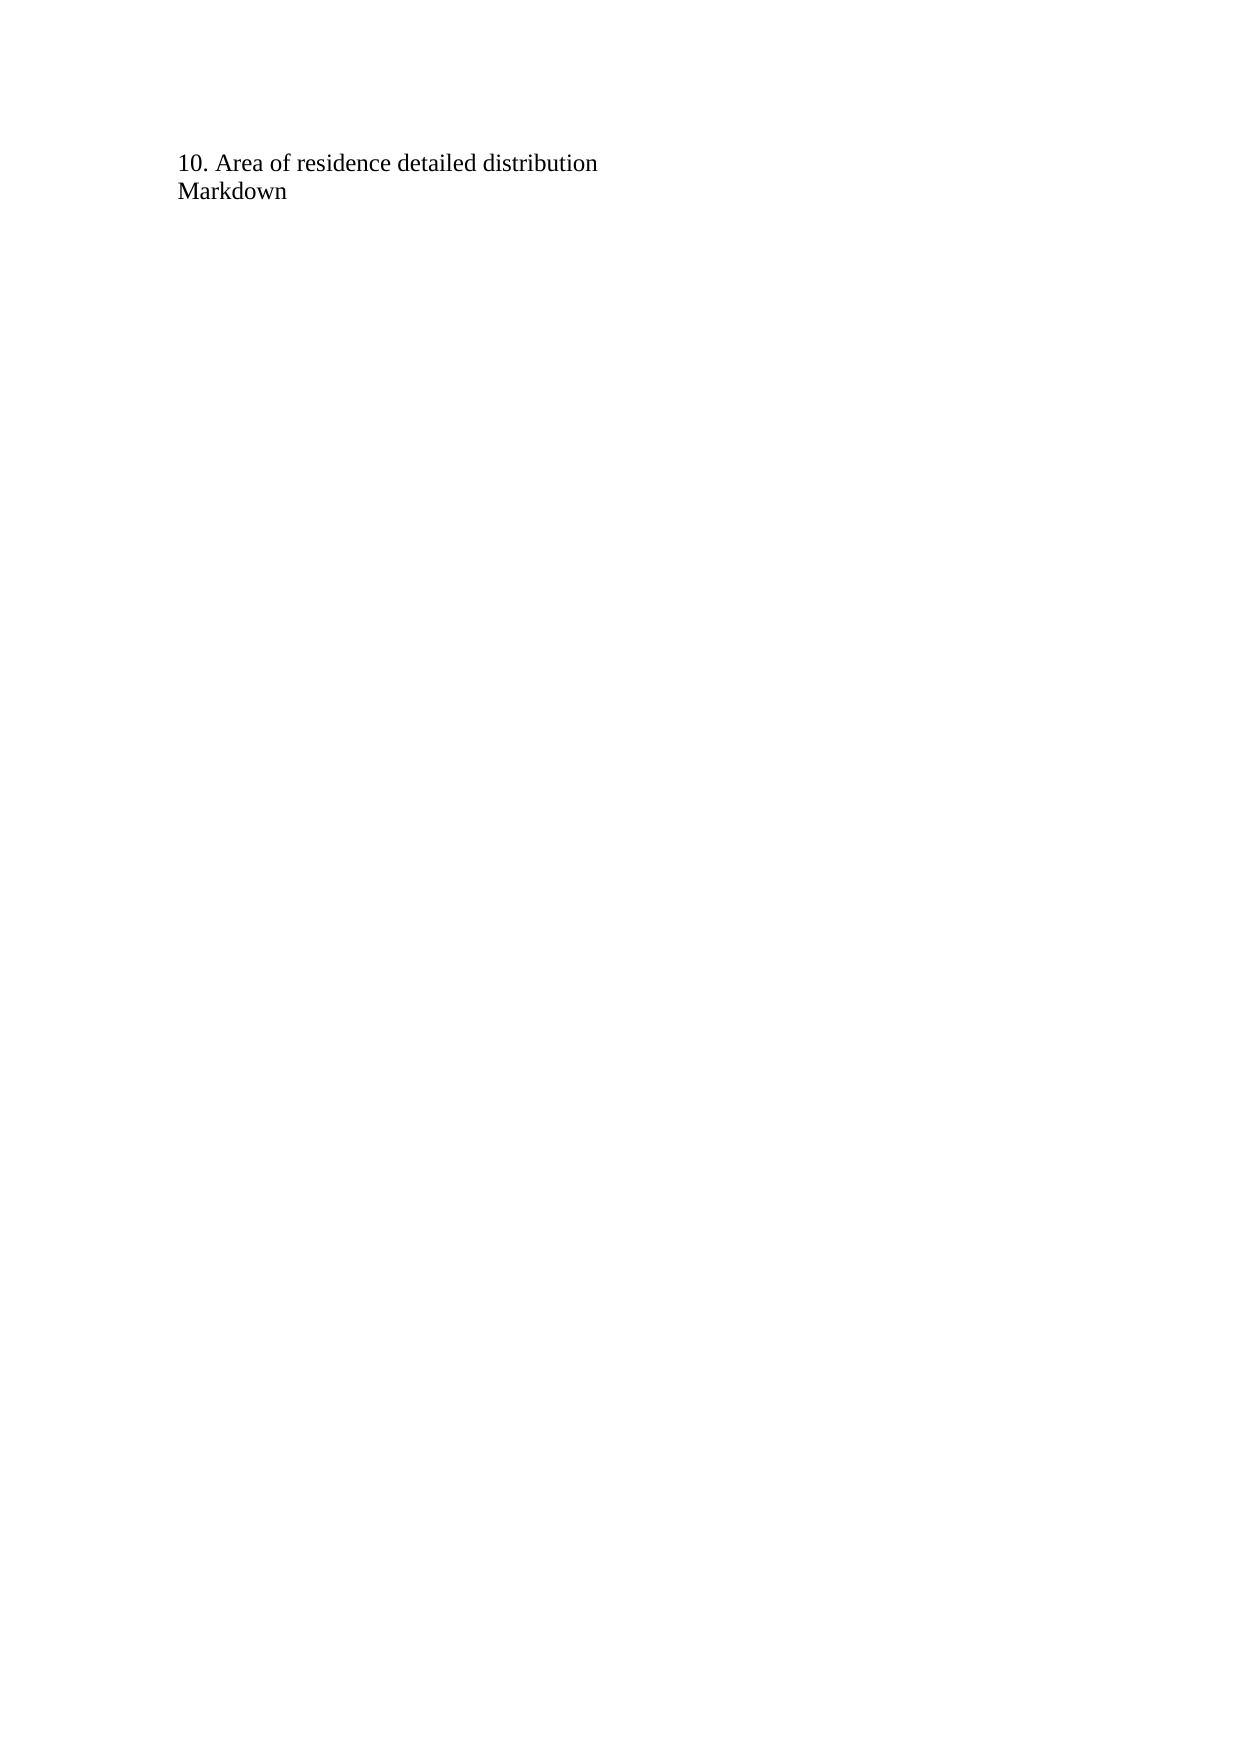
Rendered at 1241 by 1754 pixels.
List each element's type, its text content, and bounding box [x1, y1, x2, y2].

text 10. Area of residence detailed distribution [177, 148, 1063, 176]
text Markdown [177, 176, 1063, 205]
